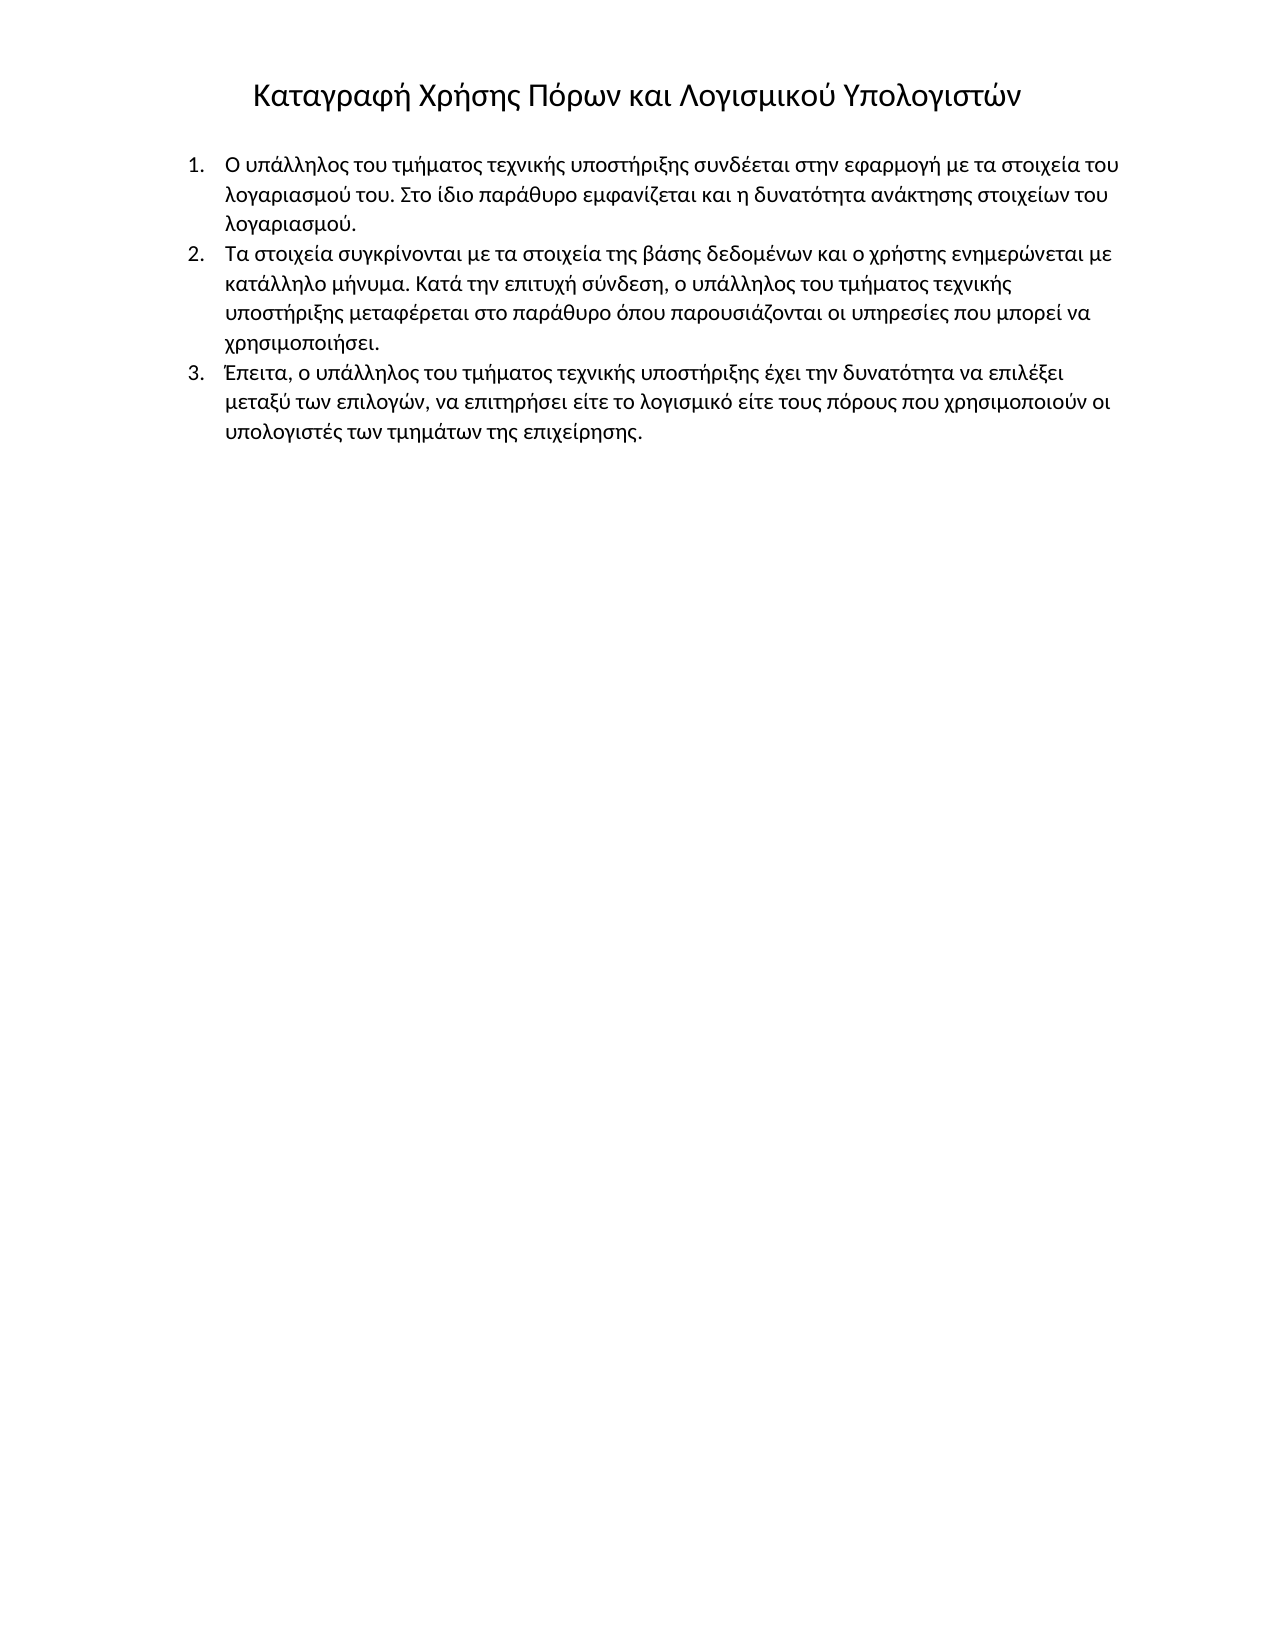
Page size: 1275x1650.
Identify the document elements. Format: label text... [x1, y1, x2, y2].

list Έπειτα, ο υπάλληλος του τμήματος τεχνικής υποστήριξης έχει την δυνατότητα να επιλέξει μεταξύ των επιλογών, να επιτηρήσει είτε το λογισμικό είτε τους πόρους που χρησιμοποιούν οι υπολογιστές των τμημάτων της επιχείρησης. [187, 358, 1125, 445]
list Τα στοιχεία συγκρίνονται με τα στοιχεία της βάσης δεδομένων και ο χρήστης ενημερώνεται με κατάλληλο μήνυμα. Κατά την επιτυχή σύνδεση, ο υπάλληλος του τμήματος τεχνικής υποστήριξης μεταφέρεται στο παράθυρο όπου παρουσιάζονται οι υπηρεσίες που μπορεί να χρησιμοποιήσει. [187, 239, 1125, 356]
list Ο υπάλληλος του τμήματος τεχνικής υποστήριξης συνδέεται στην εφαρμογή με τα στοιχεία του λογαριασμού του. Στο ίδιο παράθυρο εμφανίζεται και η δυνατότητα ανάκτησης στοιχείων του λογαριασμού. [187, 150, 1125, 237]
